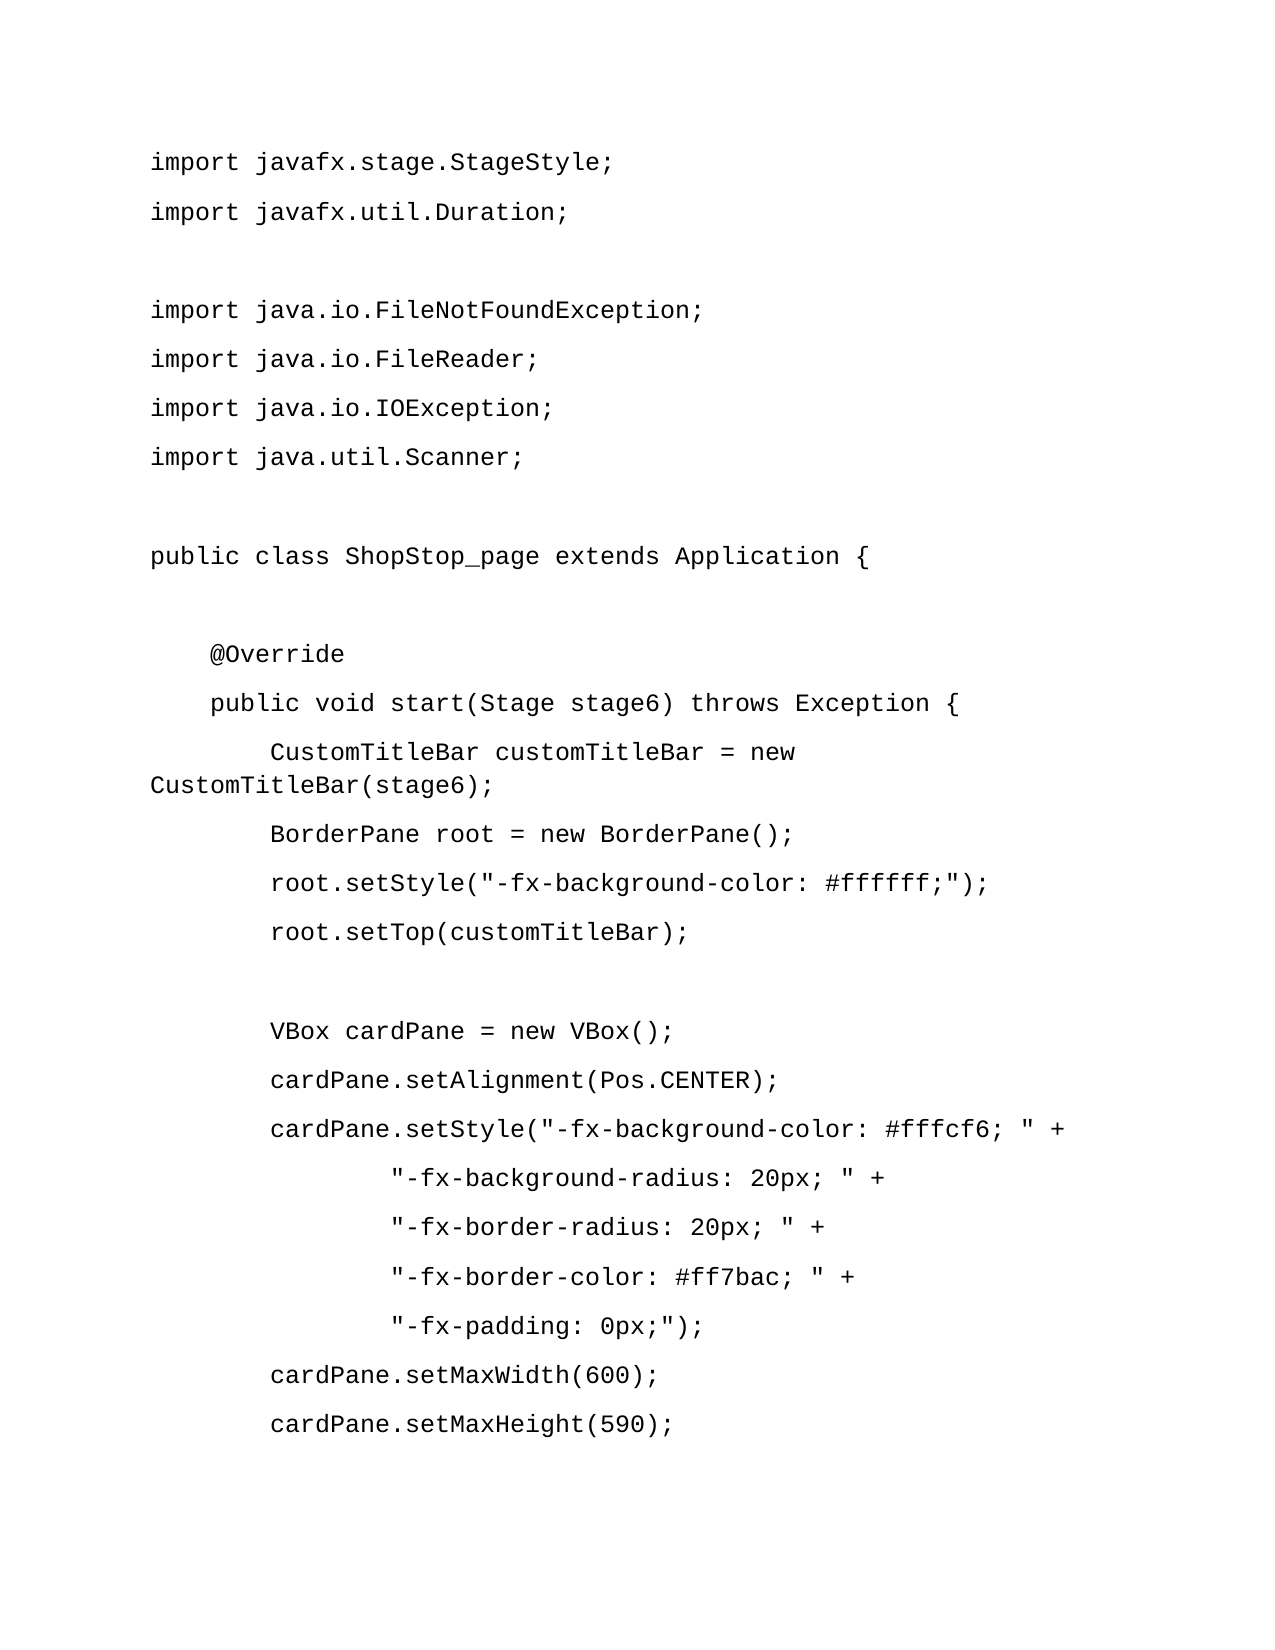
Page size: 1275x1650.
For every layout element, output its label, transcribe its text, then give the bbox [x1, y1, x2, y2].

text public void start(Stage stage6) throws Exception { [150, 691, 1125, 719]
text "-fx-border-color: #ff7bac; " + [150, 1264, 1125, 1292]
text VBox cardPane = new VBox(); [150, 1018, 1125, 1047]
text import java.io.FileNotFoundException; [150, 297, 1125, 326]
text "-fx-background-radius: 20px; " + [150, 1166, 1125, 1194]
text cardPane.setMaxWidth(600); [150, 1362, 1125, 1391]
text import java.io.IOException; [150, 396, 1125, 424]
text @Override [150, 642, 1125, 670]
text cardPane.setAlignment(Pos.CENTER); [150, 1067, 1125, 1096]
text "-fx-border-radius: 20px; " + [150, 1215, 1125, 1243]
text cardPane.setStyle("-fx-background-color: #fffcf6; " + [150, 1117, 1125, 1145]
text import java.util.Scanner; [150, 445, 1125, 473]
text CustomTitleBar customTitleBar = new CustomTitleBar(stage6); [150, 740, 1125, 801]
text import javafx.stage.StageStyle; [150, 150, 1125, 178]
text "-fx-padding: 0px;"); [150, 1313, 1125, 1342]
text import java.io.FileReader; [150, 347, 1125, 375]
text root.setTop(customTitleBar); [150, 920, 1125, 948]
text cardPane.setMaxHeight(590); [150, 1412, 1125, 1440]
text BorderPane root = new BorderPane(); [150, 822, 1125, 850]
text public class ShopStop_page extends Application { [150, 543, 1125, 572]
text root.setStyle("-fx-background-color: #ffffff;"); [150, 871, 1125, 899]
text import javafx.util.Duration; [150, 199, 1125, 227]
